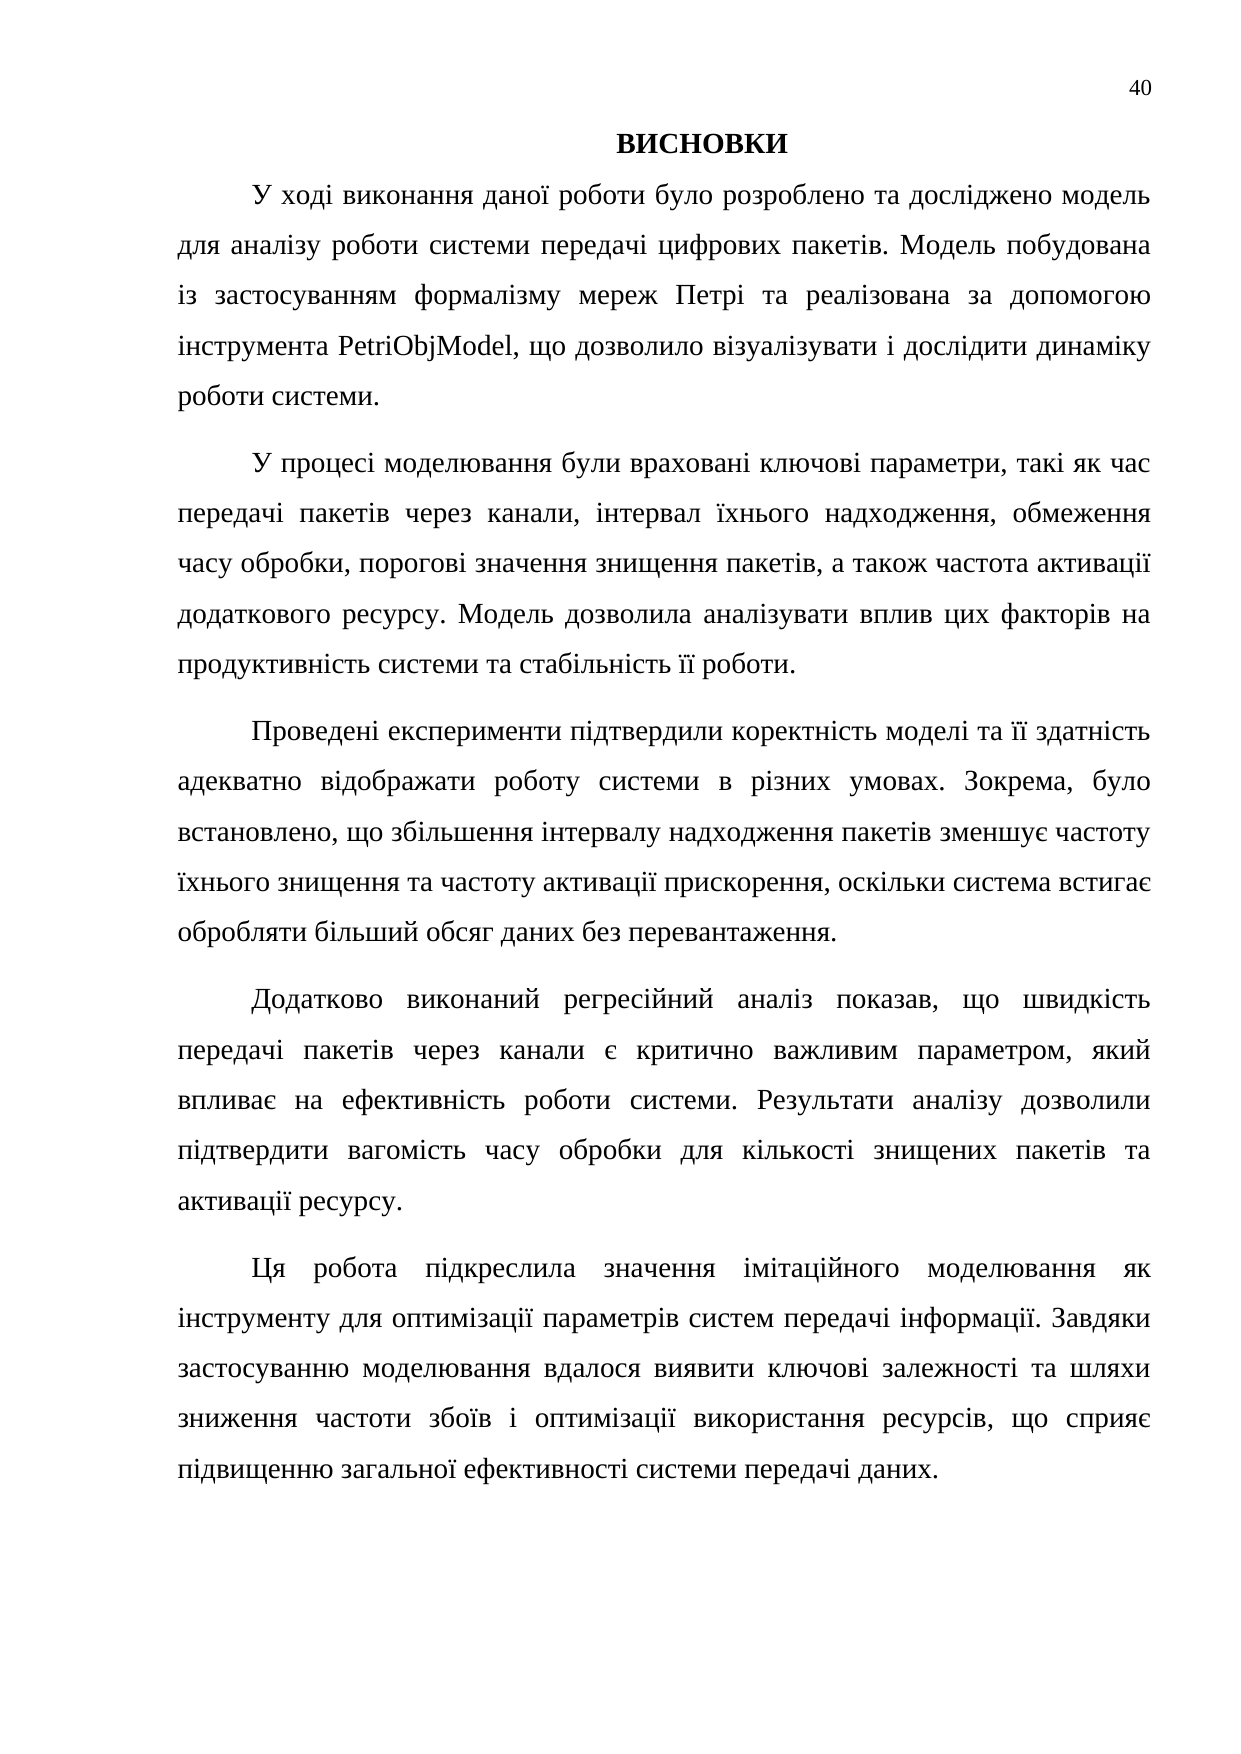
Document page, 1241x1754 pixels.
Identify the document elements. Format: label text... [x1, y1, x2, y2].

text Ця робота підкреслила значення імітаційного моделювання як інструменту для оптимізації параметрів систем передачі інформації. Завдяки застосуванню моделювання вдалося виявити ключові залежності та шляхи зниження частоти збоїв і оптимізації використання ресурсів, що сприяє підвищенню загальної ефективності системи передачі даних. [177, 1250, 1152, 1484]
text ВИСНОВКИ [177, 126, 1152, 160]
text Проведені експерименти підтвердили коректність моделі та її здатність адекватно відображати роботу системи в різних умовах. Зокрема, було встановлено, що збільшення інтервалу надходження пакетів зменшує частоту їхнього знищення та частоту активації прискорення, оскільки система встигає обробляти більший обсяг даних без перевантаження. [177, 713, 1152, 948]
text У процесі моделювання були враховані ключові параметри, такі як час передачі пакетів через канали, інтервал їхнього надходження, обмеження часу обробки, порогові значення знищення пакетів, а також частота активації додаткового ресурсу. Модель дозволила аналізувати вплив цих факторів на продуктивність системи та стабільність її роботи. [177, 445, 1152, 680]
text Додатково виконаний регресійний аналіз показав, що швидкість передачі пакетів через канали є критично важливим параметром, який впливає на ефективність роботи системи. Результати аналізу дозволили підтвердити вагомість часу обробки для кількості знищених пакетів та активації ресурсу. [177, 981, 1152, 1216]
text У ході виконання даної роботи було розроблено та досліджено модель для аналізу роботи системи передачі цифрових пакетів. Модель побудована із застосуванням формалізму мереж Петрі та реалізована за допомогою інструмента PetriObjModel, що дозволило візуалізувати і дослідити динаміку роботи системи. [177, 177, 1152, 412]
